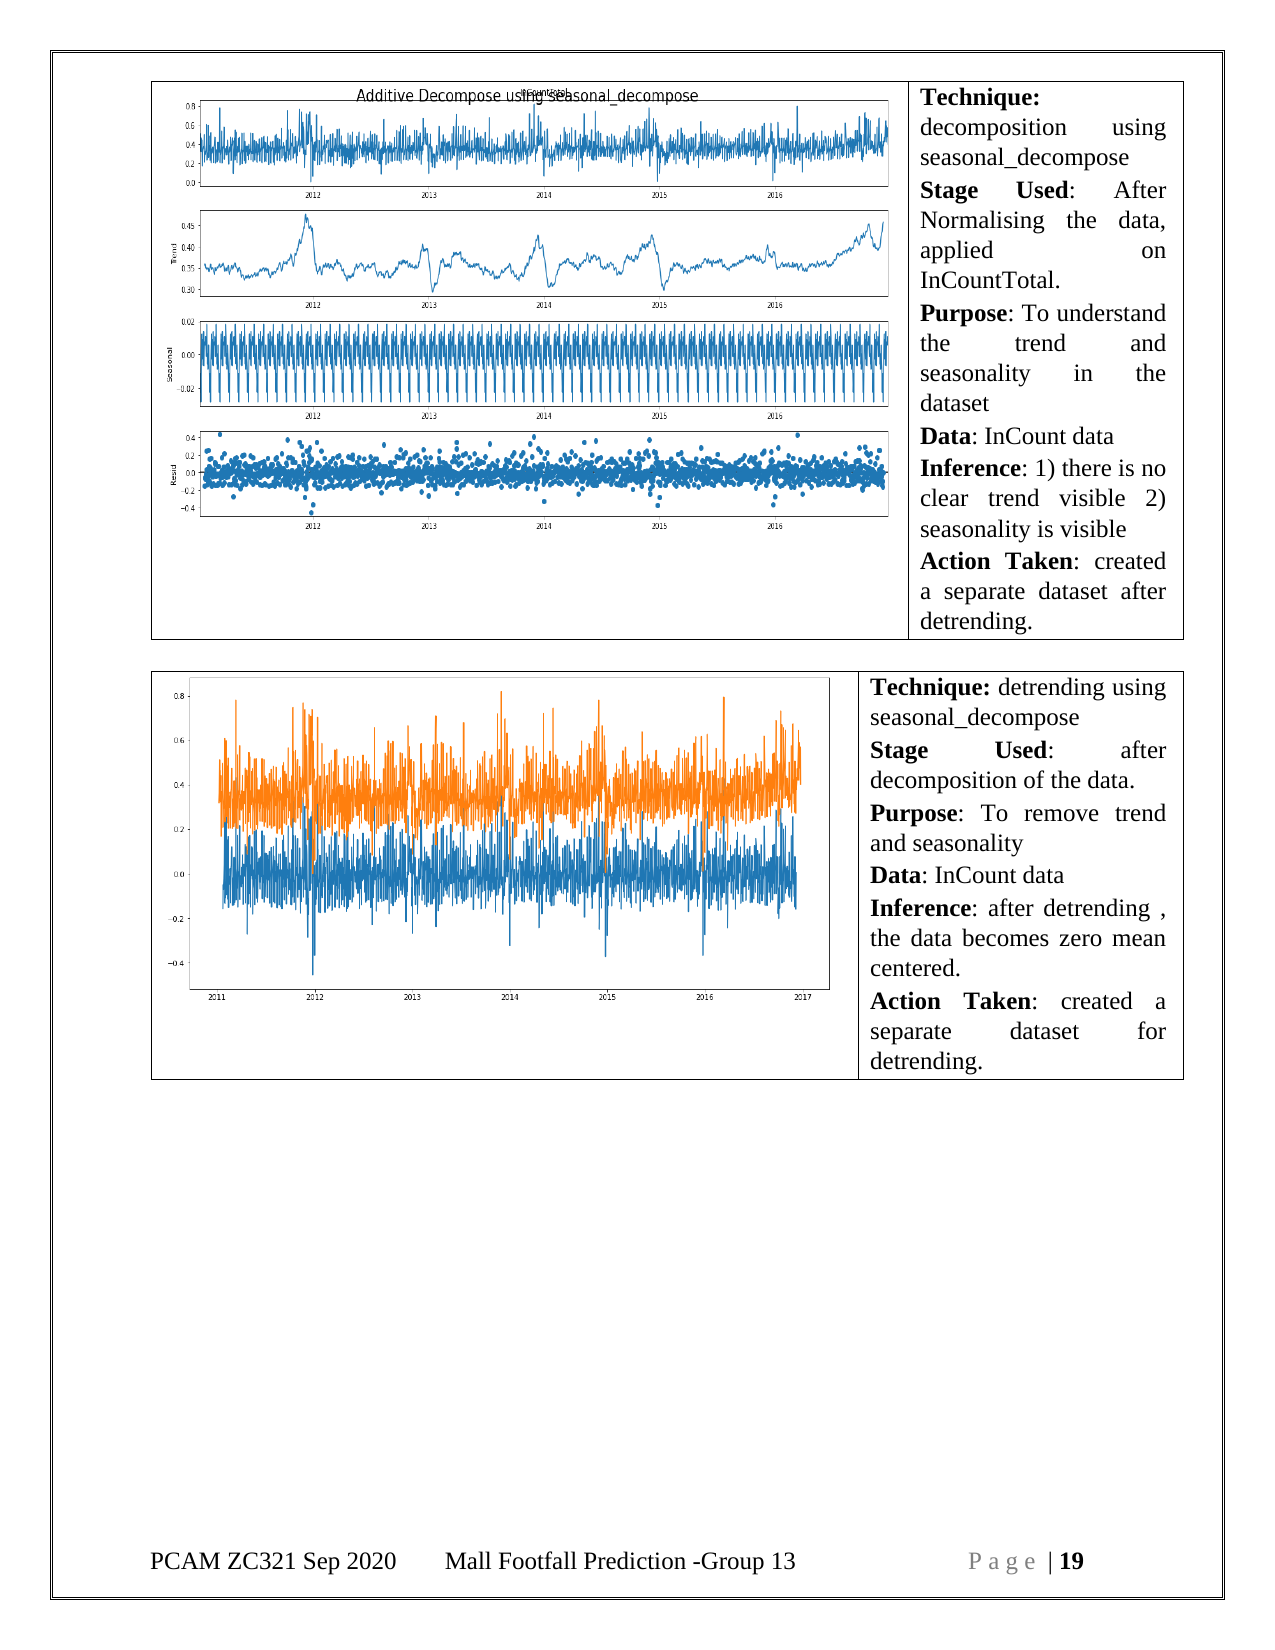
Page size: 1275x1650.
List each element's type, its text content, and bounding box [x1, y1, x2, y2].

table_header Technique: decomposition using seasonal_decompose Stage Used: After Normalising the data, applied on InCountTotal. Purpose: To understand the trend and seasonality in the dataset Data: InCount data Inference: 1) there is no clear trend visible 2) seasonality is visible Action Taken: created a separate dataset after detrending. [909, 82, 1183, 639]
picture [162, 672, 834, 1006]
table_header [152, 672, 858, 1078]
table_header [152, 82, 908, 639]
table_header Technique: detrending using seasonal_decompose Stage Used: after decomposition of the data. Purpose: To remove trend and seasonality Data: InCount data Inference: after detrending , the data becomes zero mean centered. Action Taken: created a separate dataset for detrending. [859, 672, 1183, 1078]
picture [162, 82, 892, 535]
